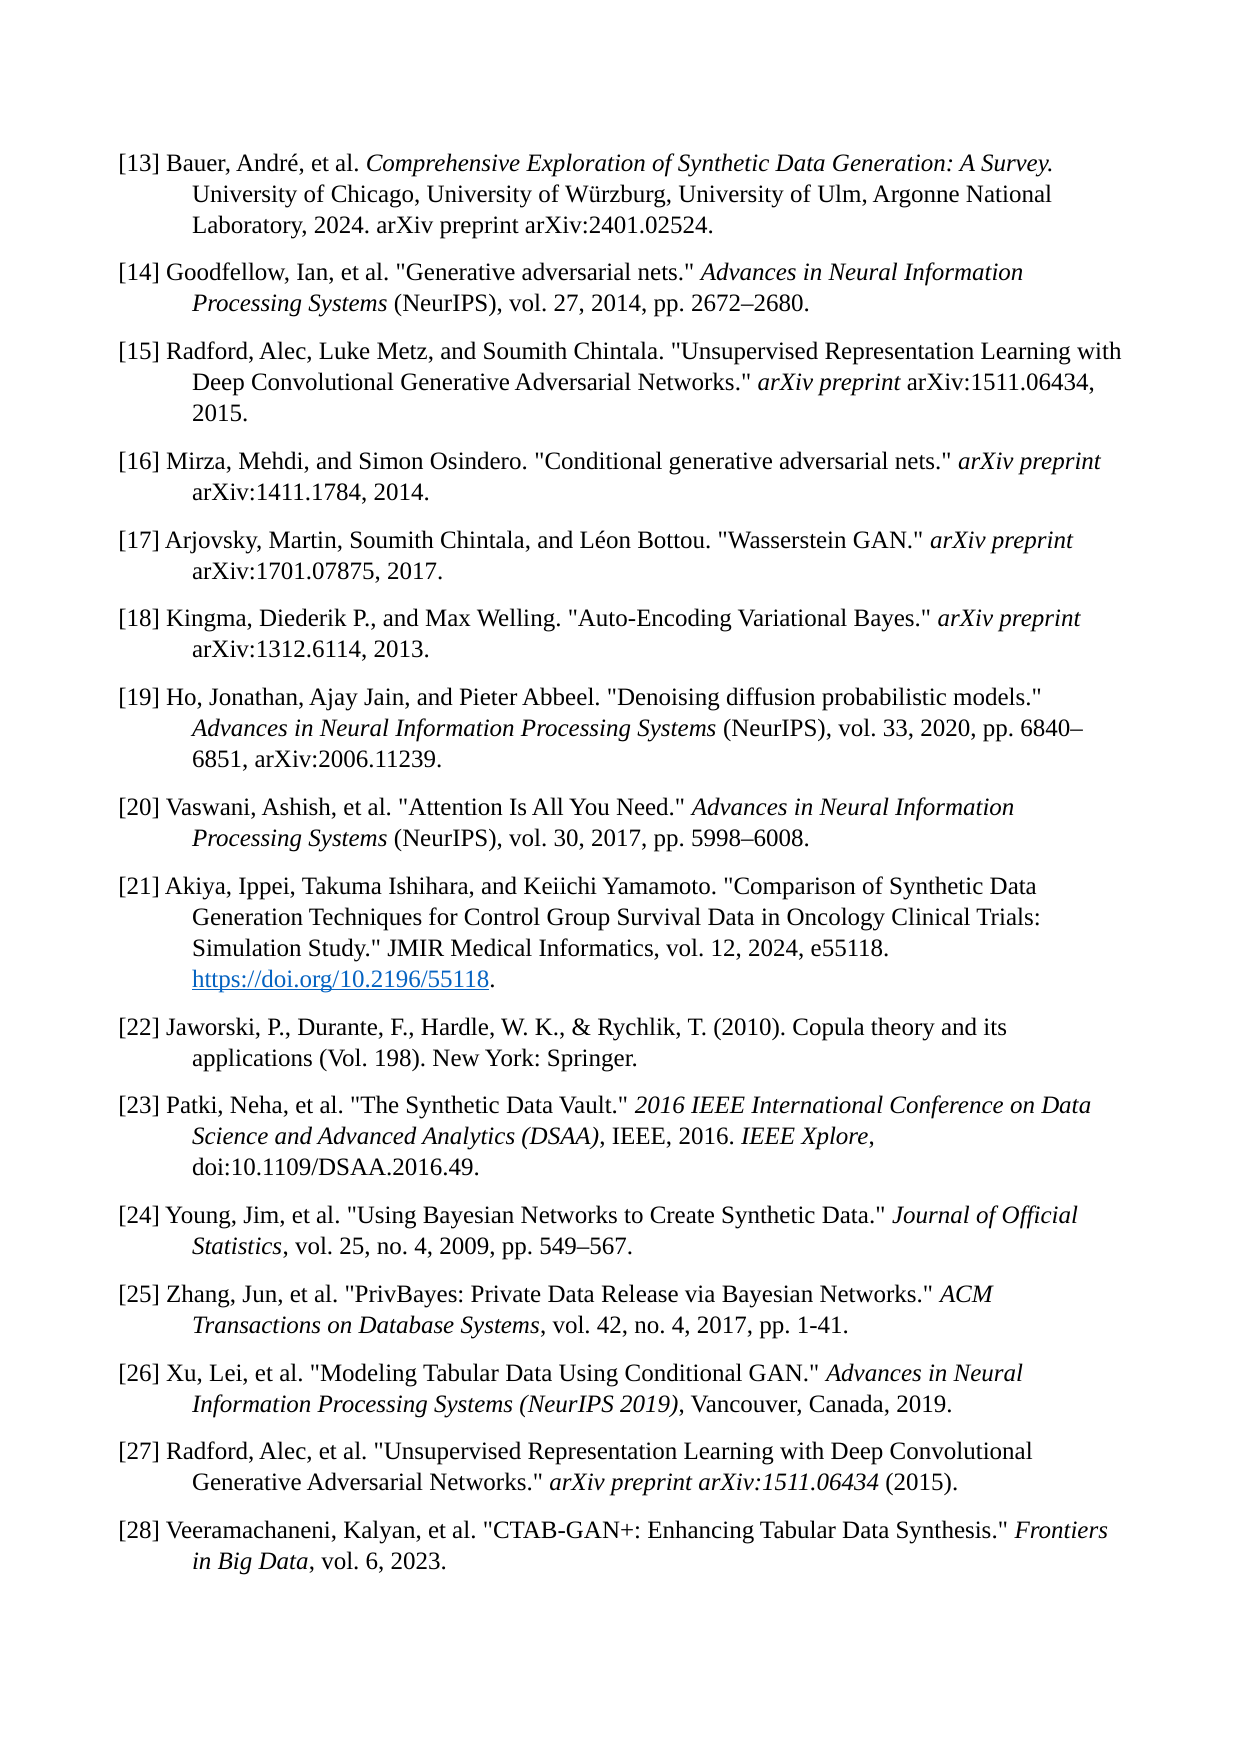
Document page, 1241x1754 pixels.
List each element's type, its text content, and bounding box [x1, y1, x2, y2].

text [14] Goodfellow, Ian, et al. "Generative adversarial nets." Advances in Neural Information Processing Systems (NeurIPS), vol. 27, 2014, pp. 2672–2680. [118, 257, 1122, 317]
text [16] Mirza, Mehdi, and Simon Osindero. "Conditional generative adversarial nets." arXiv preprint arXiv:1411.1784, 2014. [118, 446, 1122, 506]
text [25] Zhang, Jun, et al. "PrivBayes: Private Data Release via Bayesian Networks." ACM Transactions on Database Systems, vol. 42, no. 4, 2017, pp. 1-41. [118, 1279, 1122, 1339]
text [22] Jaworski, P., Durante, F., Hardle, W. K., & Rychlik, T. (2010). Copula theory and its applications (Vol. 198). New York: Springer. [118, 1012, 1122, 1071]
text [19] Ho, Jonathan, Ajay Jain, and Pieter Abbeel. "Denoising diffusion probabilistic models." Advances in Neural Information Processing Systems (NeurIPS), vol. 33, 2020, pp. 6840–6851, arXiv:2006.11239. [118, 682, 1122, 773]
text [26] Xu, Lei, et al. "Modeling Tabular Data Using Conditional GAN." Advances in Neural Information Processing Systems (NeurIPS 2019), Vancouver, Canada, 2019. [118, 1358, 1122, 1417]
text [24] Young, Jim, et al. "Using Bayesian Networks to Create Synthetic Data." Journal of Official Statistics, vol. 25, no. 4, 2009, pp. 549–567. [118, 1200, 1122, 1260]
text [20] Vaswani, Ashish, et al. "Attention Is All You Need." Advances in Neural Information Processing Systems (NeurIPS), vol. 30, 2017, pp. 5998–6008. [118, 792, 1122, 852]
text [18] Kingma, Diederik P., and Max Welling. "Auto-Encoding Variational Bayes." arXiv preprint arXiv:1312.6114, 2013. [118, 603, 1122, 663]
text [15] Radford, Alec, Luke Metz, and Soumith Chintala. "Unsupervised Representation Learning with Deep Convolutional Generative Adversarial Networks." arXiv preprint arXiv:1511.06434, 2015. [118, 336, 1122, 427]
text [17] Arjovsky, Martin, Soumith Chintala, and Léon Bottou. "Wasserstein GAN." arXiv preprint arXiv:1701.07875, 2017. [118, 525, 1122, 584]
text [23] Patki, Neha, et al. "The Synthetic Data Vault." 2016 IEEE International Conference on Data Science and Advanced Analytics (DSAA), IEEE, 2016. IEEE Xplore, doi:10.1109/DSAA.2016.49. [118, 1090, 1122, 1181]
text [21] Akiya, Ippei, Takuma Ishihara, and Keiichi Yamamoto. "Comparison of Synthetic Data Generation Techniques for Control Group Survival Data in Oncology Clinical Trials: Simulation Study." JMIR Medical Informatics, vol. 12, 2024, e55118. https://doi.org/10.2196/55118. [118, 871, 1122, 993]
text [27] Radford, Alec, et al. "Unsupervised Representation Learning with Deep Convolutional Generative Adversarial Networks." arXiv preprint arXiv:1511.06434 (2015). [118, 1436, 1122, 1496]
text [28] Veeramachaneni, Kalyan, et al. "CTAB-GAN+: Enhancing Tabular Data Synthesis." Frontiers in Big Data, vol. 6, 2023.​ [118, 1515, 1122, 1575]
text [13] Bauer, André, et al. Comprehensive Exploration of Synthetic Data Generation: A Survey. University of Chicago, University of Würzburg, University of Ulm, Argonne National Laboratory, 2024. arXiv preprint arXiv:2401.02524. [118, 148, 1122, 238]
